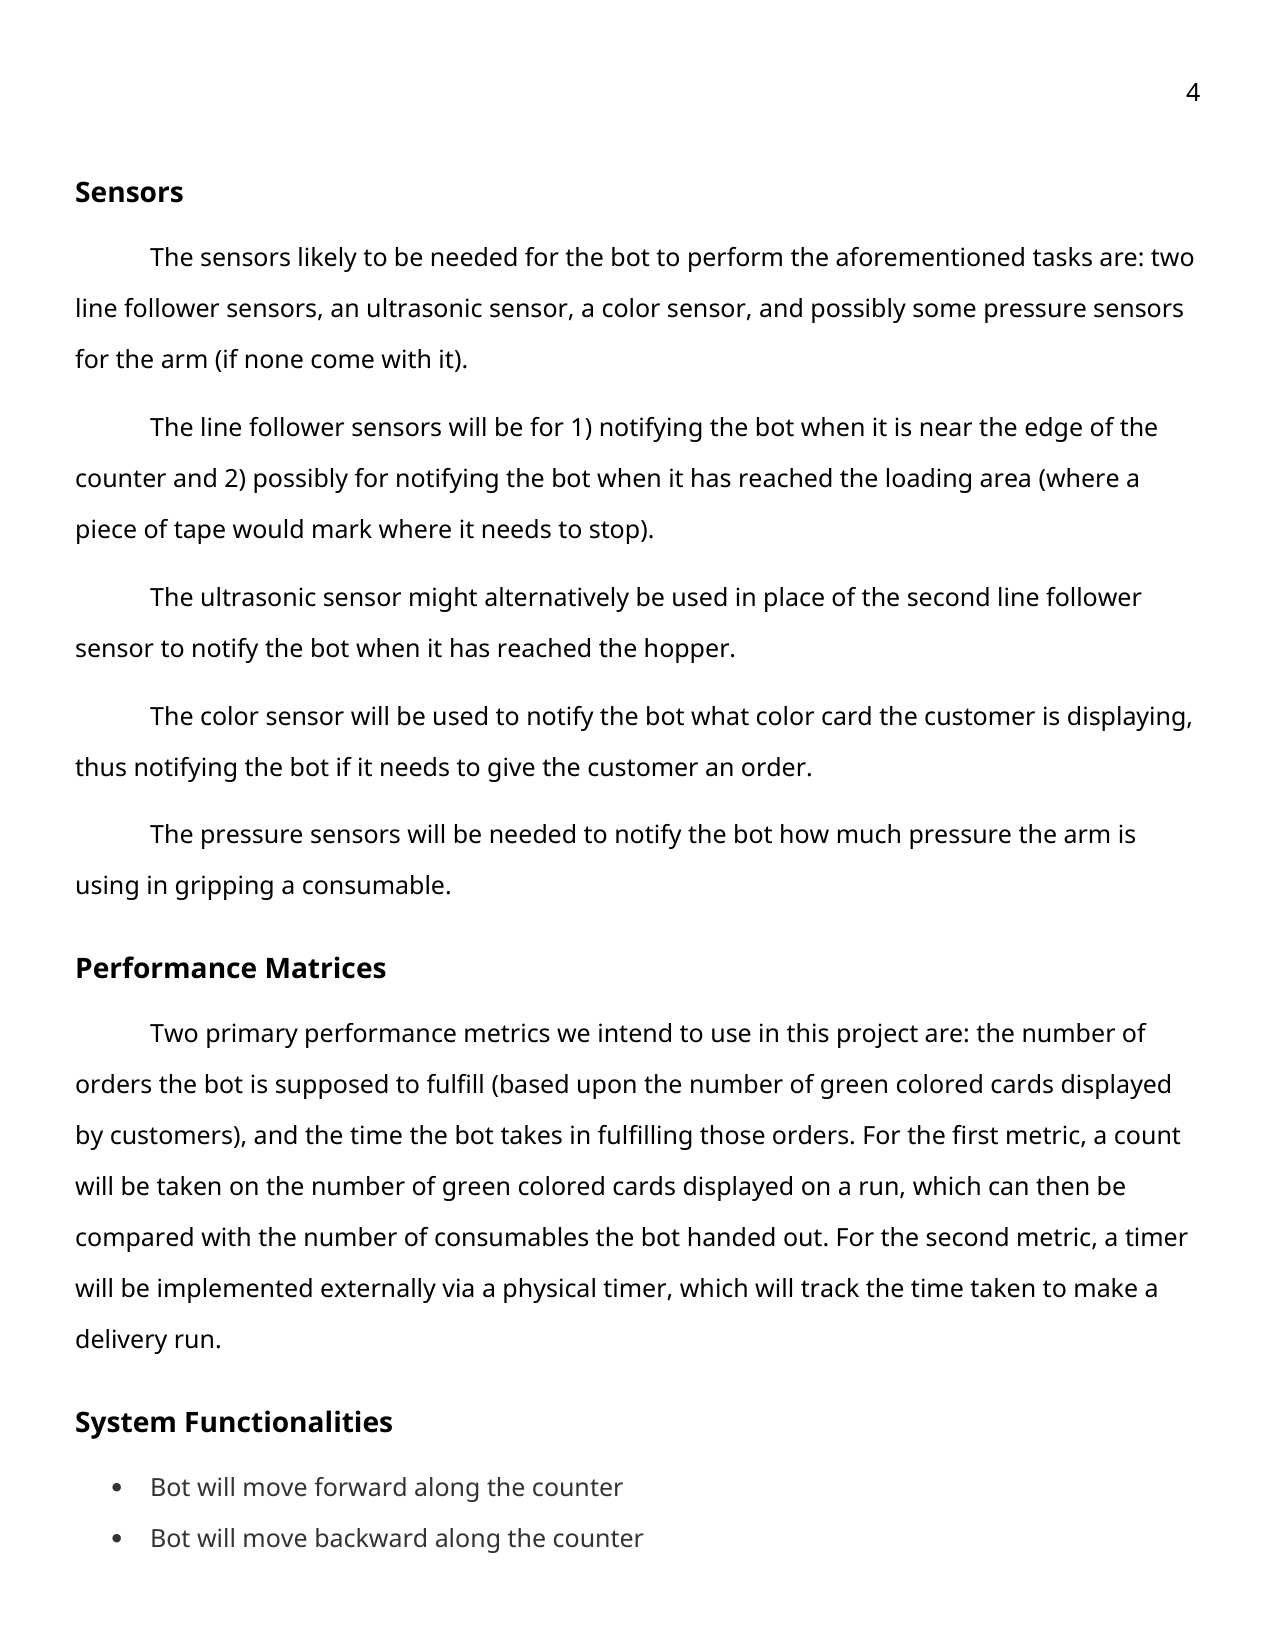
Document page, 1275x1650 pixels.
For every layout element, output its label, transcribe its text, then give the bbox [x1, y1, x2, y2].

text Two primary performance metrics we intend to use in this project are: the number of orders the bot is supposed to fulfill (based upon the number of green colored cards displayed by customers), and the time the bot takes in fulfilling those orders. For the first metric, a count will be taken on the number of green colored cards displayed on a run, which can then be compared with the number of consumables the bot handed out. For the second metric, a timer will be implemented externally via a physical timer, which will track the time taken to make a delivery run. [75, 1016, 1200, 1356]
list Bot will move forward along the counter [112, 1469, 1200, 1504]
text The pressure sensors will be needed to notify the bot how much pressure the arm is using in gripping a consumable. [75, 817, 1200, 902]
text The line follower sensors will be for 1) notifying the bot when it is near the edge of the counter and 2) possibly for notifying the bot when it has reached the loading area (where a piece of tape would mark where it needs to stop). [75, 409, 1200, 546]
text The sensors likely to be needed for the bot to perform the aforementioned tasks are: two line follower sensors, an ultrasonic sensor, a color sensor, and possibly some pressure sensors for the arm (if none come with it). [75, 240, 1200, 376]
subtitle Sensors [75, 172, 1200, 211]
text The ultrasonic sensor might alternatively be used in place of the second line follower sensor to notify the bot when it has reached the hopper. [75, 579, 1200, 664]
subtitle Performance Matrices [75, 948, 1200, 986]
text The color sensor will be used to notify the bot what color card the customer is displaying, thus notifying the bot if it needs to give the customer an order. [75, 698, 1200, 783]
list Bot will move backward along the counter [112, 1521, 1200, 1555]
subtitle System Functionalities [75, 1402, 1200, 1440]
